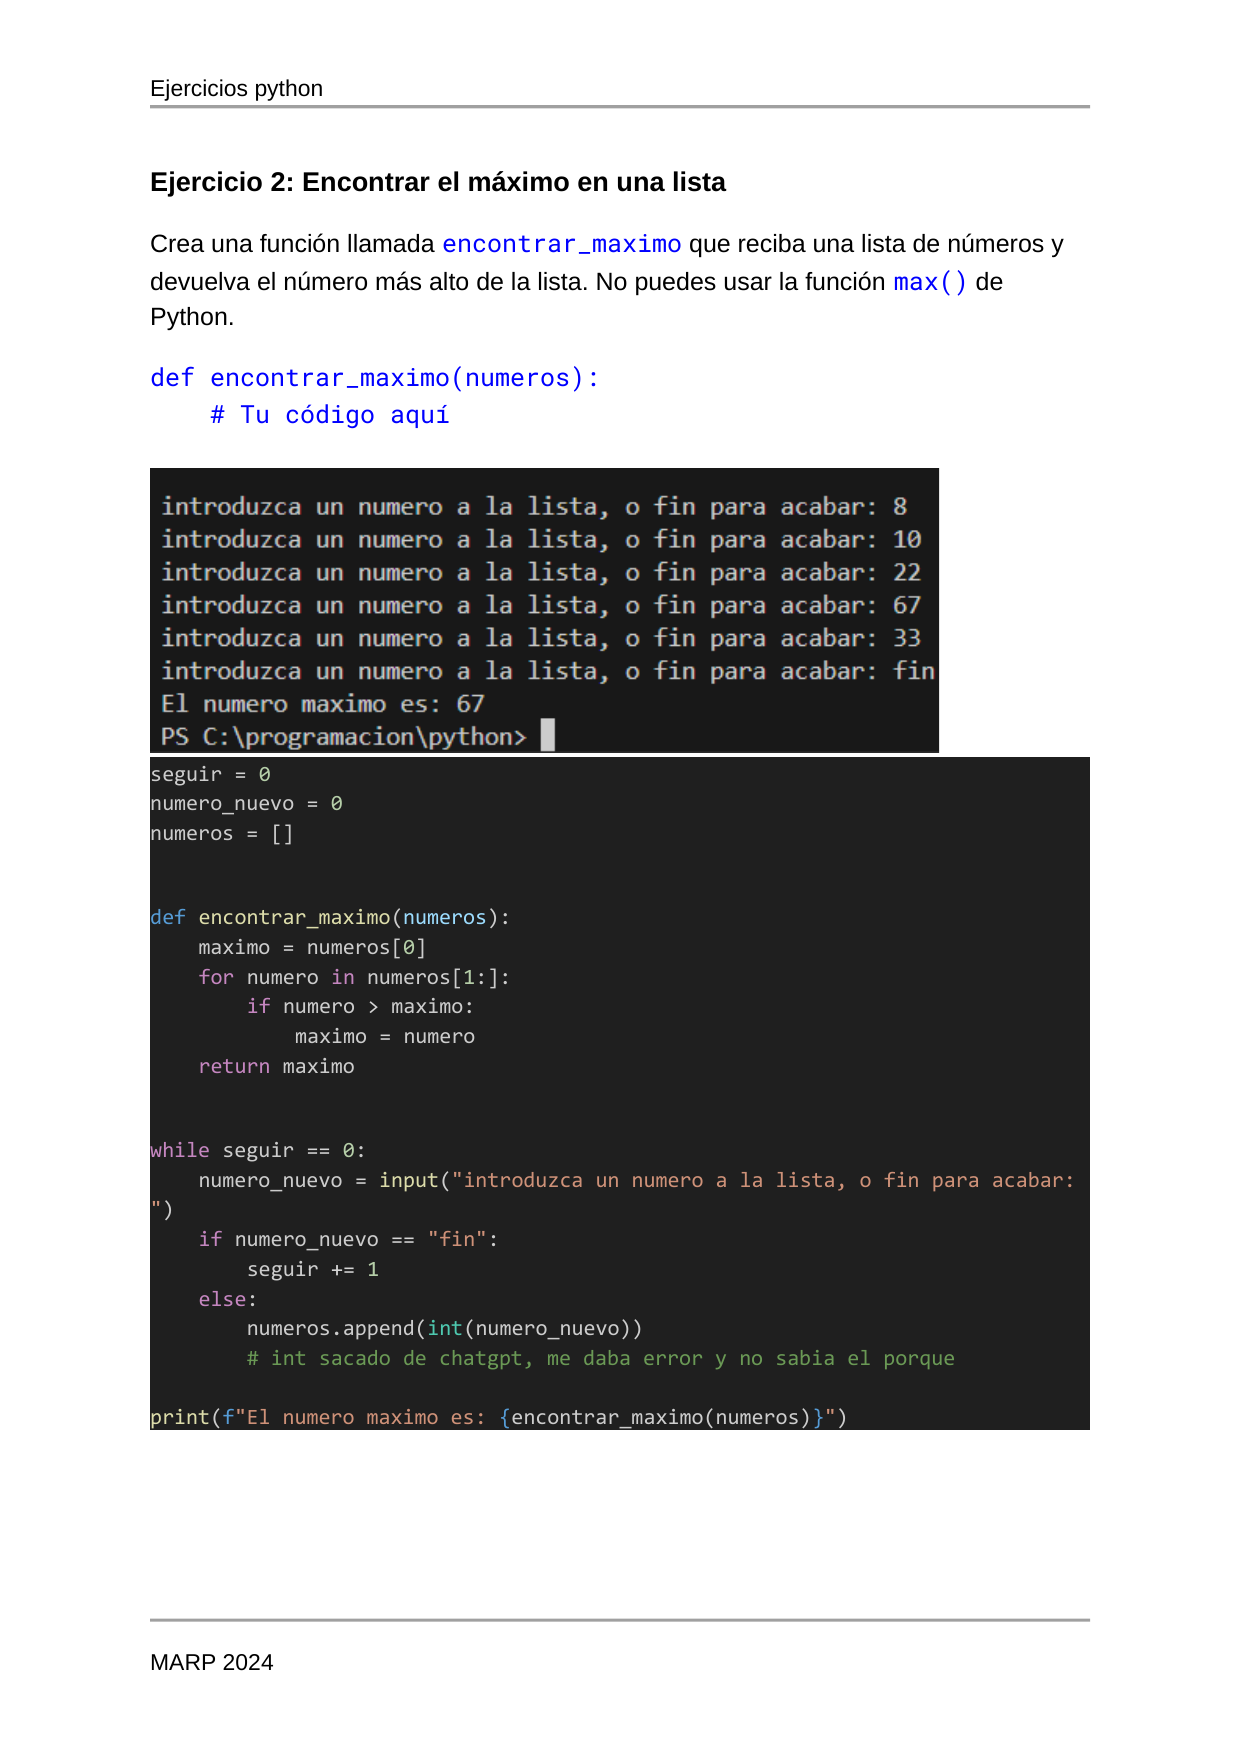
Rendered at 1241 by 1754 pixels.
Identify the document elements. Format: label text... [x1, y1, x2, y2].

picture [150, 468, 940, 753]
text else: [150, 1282, 1090, 1312]
text Crea una función llamada encontrar_maximo que reciba una lista de números y devuelva el número más alto de la lista. No puedes usar la función max() de Python. [150, 227, 1090, 331]
text numeros = [] [150, 816, 1090, 846]
text seguir = 0 [150, 757, 1090, 787]
text print(f"El numero maximo es: {encontrar_maximo(numeros)}") [150, 1401, 1090, 1430]
text numero_nuevo = input("introduzca un numero a la lista, o fin para acabar: ") [150, 1163, 1090, 1222]
text return maximo [150, 1049, 1090, 1079]
text if numero_nuevo == "fin": [150, 1222, 1090, 1252]
text def encontrar_maximo(numeros): [150, 360, 1090, 393]
text seguir += 1 [150, 1252, 1090, 1282]
text # Tu código aquí [150, 398, 1090, 431]
text numero_nuevo = 0 [150, 787, 1090, 816]
text for numero in numeros[1:]: [150, 960, 1090, 990]
text numeros.append(int(numero_nuevo)) [150, 1312, 1090, 1341]
text def encontrar_maximo(numeros): [150, 901, 1090, 930]
text # int sacado de chatgpt, me daba error y no sabia el porque [150, 1341, 1090, 1371]
text while seguir == 0: [150, 1133, 1090, 1163]
text if numero > maximo: [150, 990, 1090, 1019]
text maximo = numero [150, 1019, 1090, 1049]
text Ejercicio 2: Encontrar el máximo en una lista [150, 166, 1090, 197]
text maximo = numeros[0] [150, 930, 1090, 960]
